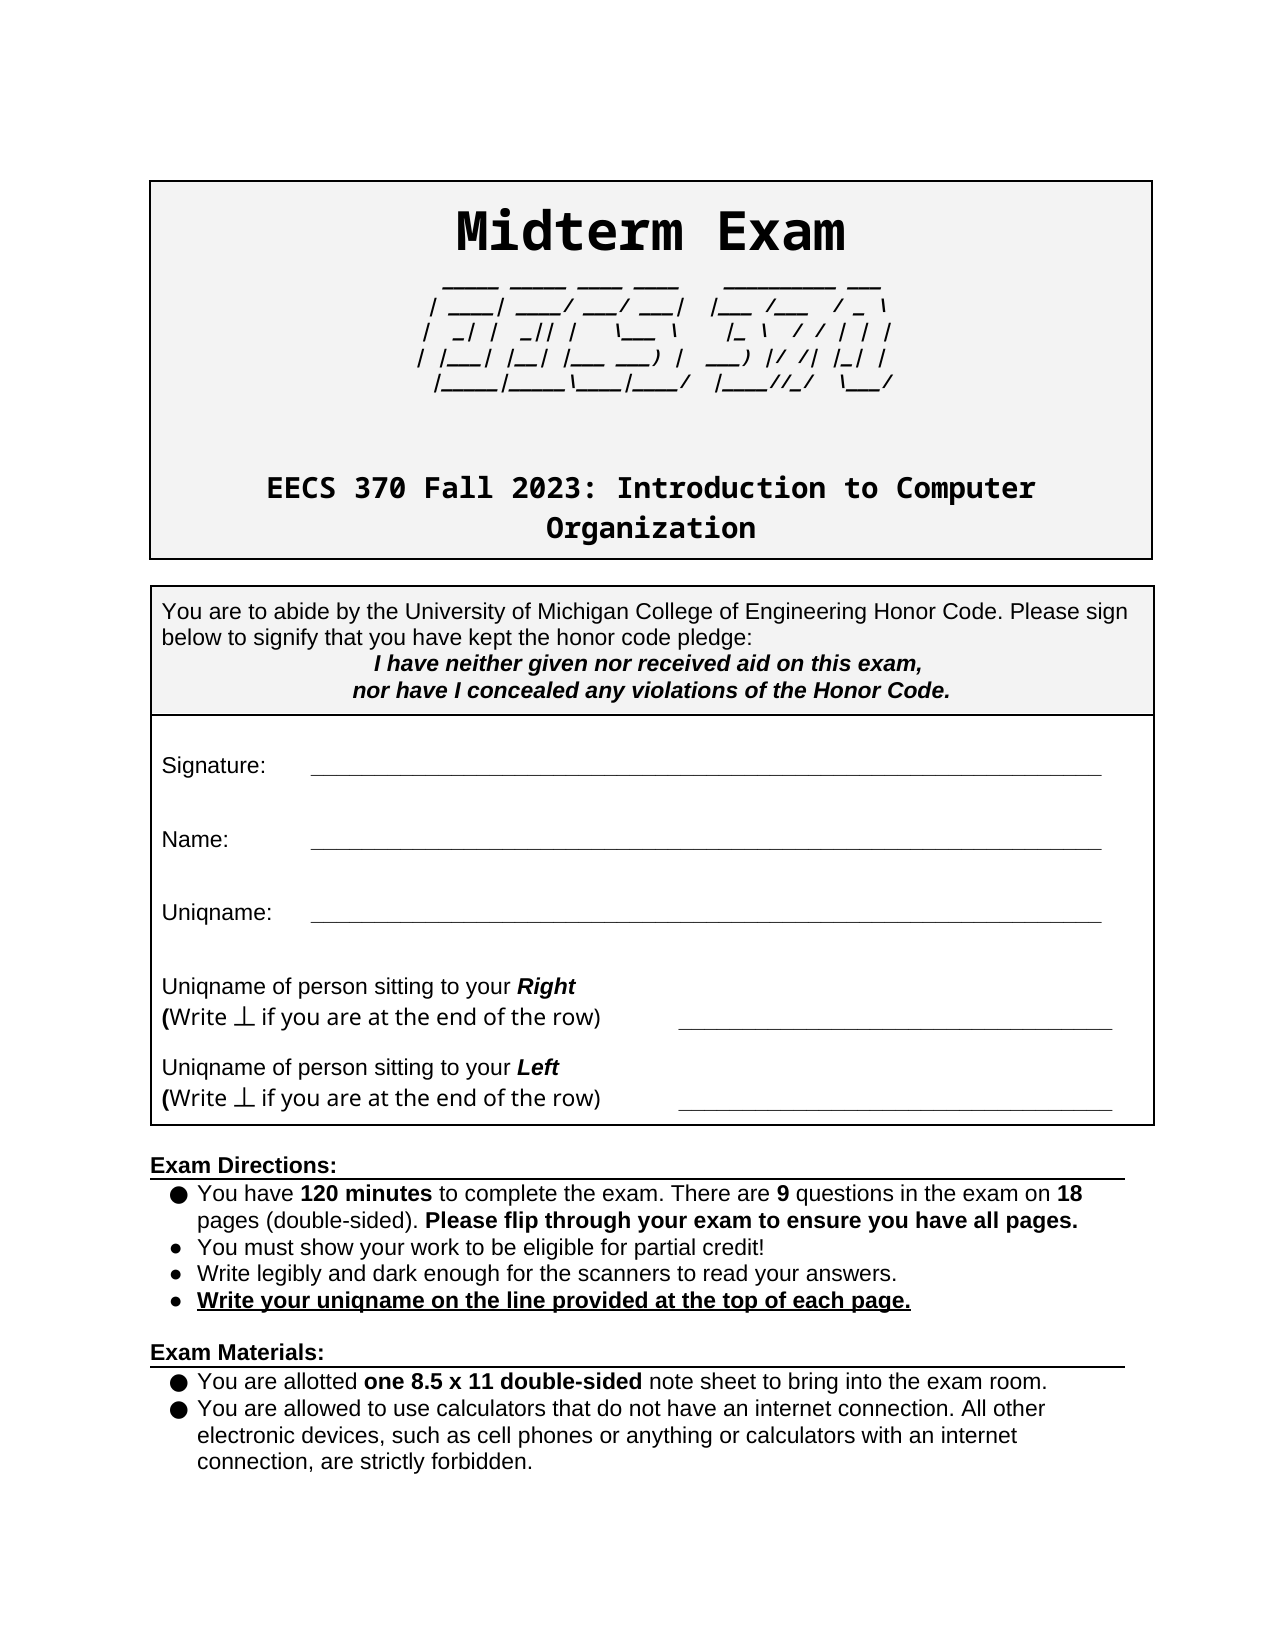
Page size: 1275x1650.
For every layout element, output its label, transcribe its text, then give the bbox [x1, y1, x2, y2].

table_header Midterm Exam _____ _____ ____ ____ __________ ___ | ____| ____/ ___/ ___| |___ /___ / _ \ | _| | _|| | \___ \ |_ \ / / | | | | |___| |__| |___ ___) | ___) |/ /| |_| | |_____|_____\____|____/ |____//_/ \___/ EECS 370 Fall 2023: Introduction to Computer Organization [151, 182, 1151, 558]
table_cell __________________________________ [670, 1043, 1153, 1123]
list Write your uniqname on the line provided at the top of each page. [169, 1287, 1125, 1313]
table_header You are to abide by the University of Michigan College of Engineering Honor Code. Please sign below to signify that you have kept the honor code pledge: I have neither given nor received aid on this exam, nor have I concealed any violations of the Honor Code. [152, 587, 1153, 713]
list You have 120 minutes to complete the exam. There are 9 questions in the exam on 18 pages (double-sided). Please flip through your exam to ensure you have all pages. [169, 1180, 1125, 1234]
table_cell ______________________________________________________________ [302, 716, 1153, 789]
text Exam Directions: [150, 1152, 1125, 1178]
list You are allowed to use calculators that do not have an internet connection. All other electronic devices, such as cell phones or anything or calculators with an internet connection, are strictly forbidden. [169, 1395, 1125, 1474]
table_cell Signature: [152, 716, 302, 789]
table_cell __________________________________ [670, 936, 1153, 1043]
table_cell Uniqname of person sitting to your Right (Write 丄 if you are at the end of the row) [152, 936, 670, 1043]
list You must show your work to be eligible for partial credit! [169, 1234, 1125, 1260]
table_cell Uniqname: [152, 863, 302, 936]
text Exam Materials: [150, 1313, 1125, 1366]
table_cell ______________________________________________________________ [302, 863, 1153, 936]
table_cell ______________________________________________________________ [302, 789, 1153, 863]
list Write legibly and dark enough for the scanners to read your answers. [169, 1260, 1125, 1287]
list You are allotted one 8.5 x 11 double-sided note sheet to bring into the exam room. [169, 1368, 1125, 1395]
table_cell Name: [152, 789, 302, 863]
table_cell Uniqname of person sitting to your Left (Write 丄 if you are at the end of the row) [152, 1043, 670, 1123]
